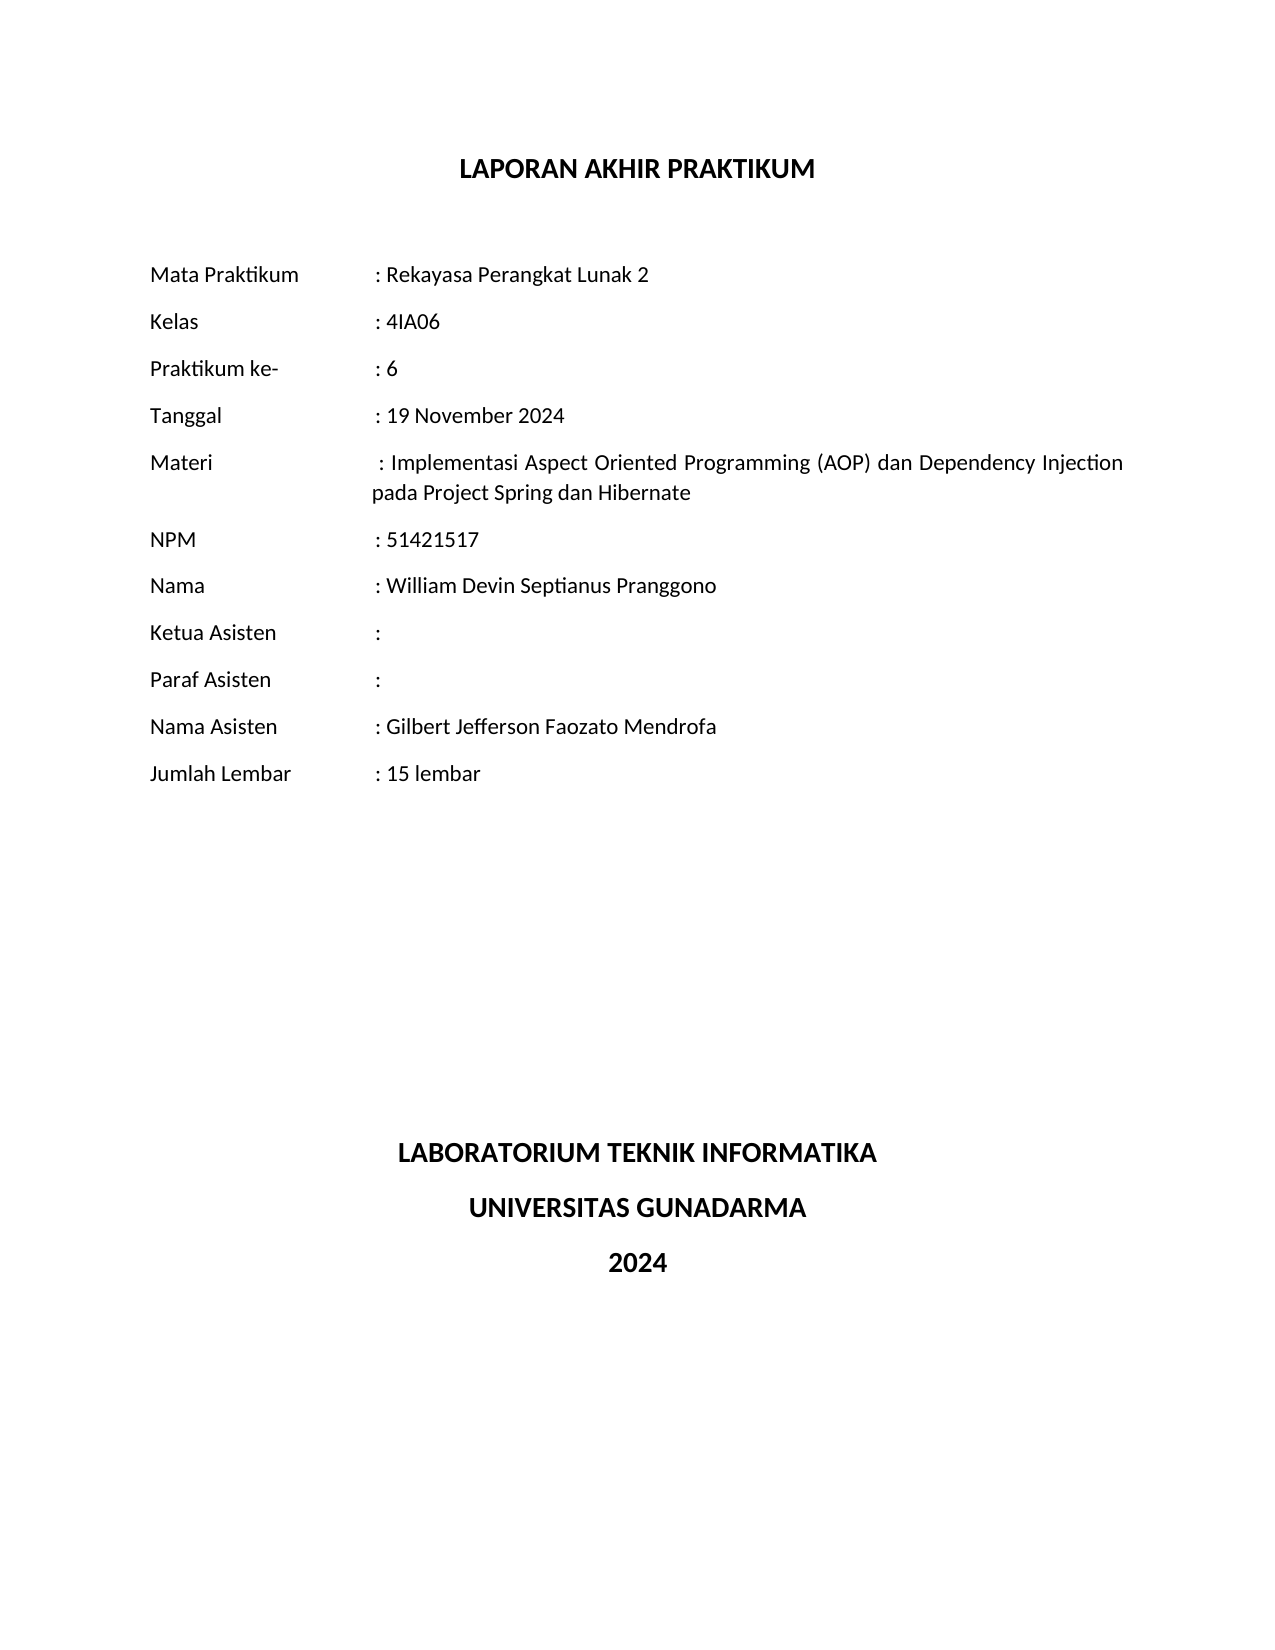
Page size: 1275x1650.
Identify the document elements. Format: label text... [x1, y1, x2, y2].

text Ketua Asisten : [150, 618, 1125, 647]
text Materi : Implementasi Aspect Oriented Programming (AOP) dan Dependency Injection pada Project Spring dan Hibernate [150, 448, 1125, 506]
text Jumlah Lembar : 15 lembar [150, 759, 1125, 787]
text NPM : 51421517 [150, 525, 1125, 553]
text Praktikum ke- : 6 [150, 354, 1125, 382]
text Mata Praktikum : Rekayasa Perangkat Lunak 2 [150, 260, 1125, 288]
text 2024 [150, 1244, 1125, 1280]
text Tanggal : 19 November 2024 [150, 401, 1125, 429]
text LAPORAN AKHIR PRAKTIKUM [150, 150, 1125, 186]
text Kelas : 4IA06 [150, 307, 1125, 335]
text Nama : William Devin Septianus Pranggono [150, 572, 1125, 600]
text Paraf Asisten : [150, 665, 1125, 693]
text Nama Asisten : Gilbert Jefferson Faozato Mendrofa [150, 712, 1125, 740]
text UNIVERSITAS GUNADARMA [150, 1189, 1125, 1225]
text LABORATORIUM TEKNIK INFORMATIKA [150, 1134, 1125, 1170]
